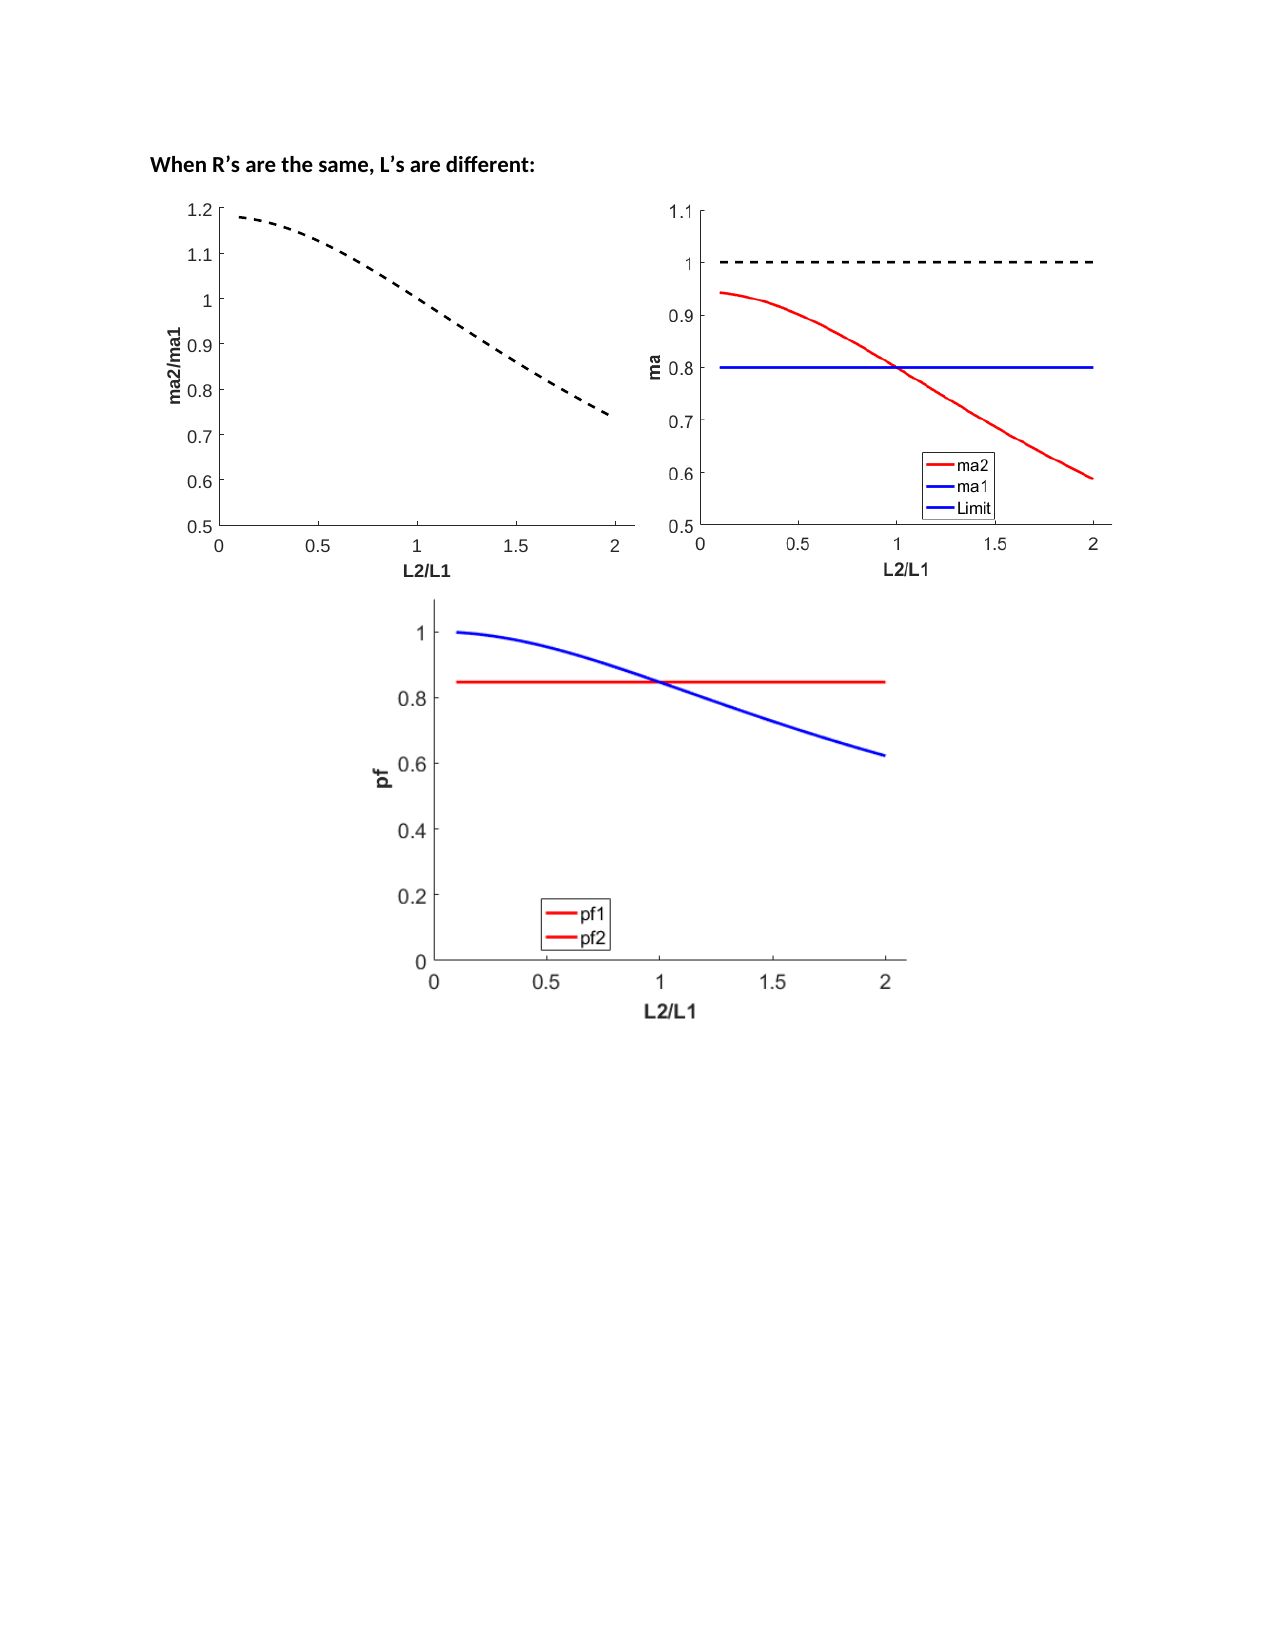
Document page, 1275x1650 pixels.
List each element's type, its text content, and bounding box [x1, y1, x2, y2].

text When R’s are the same, L’s are different: [150, 150, 1125, 178]
picture [368, 598, 907, 1024]
picture [647, 201, 1113, 580]
